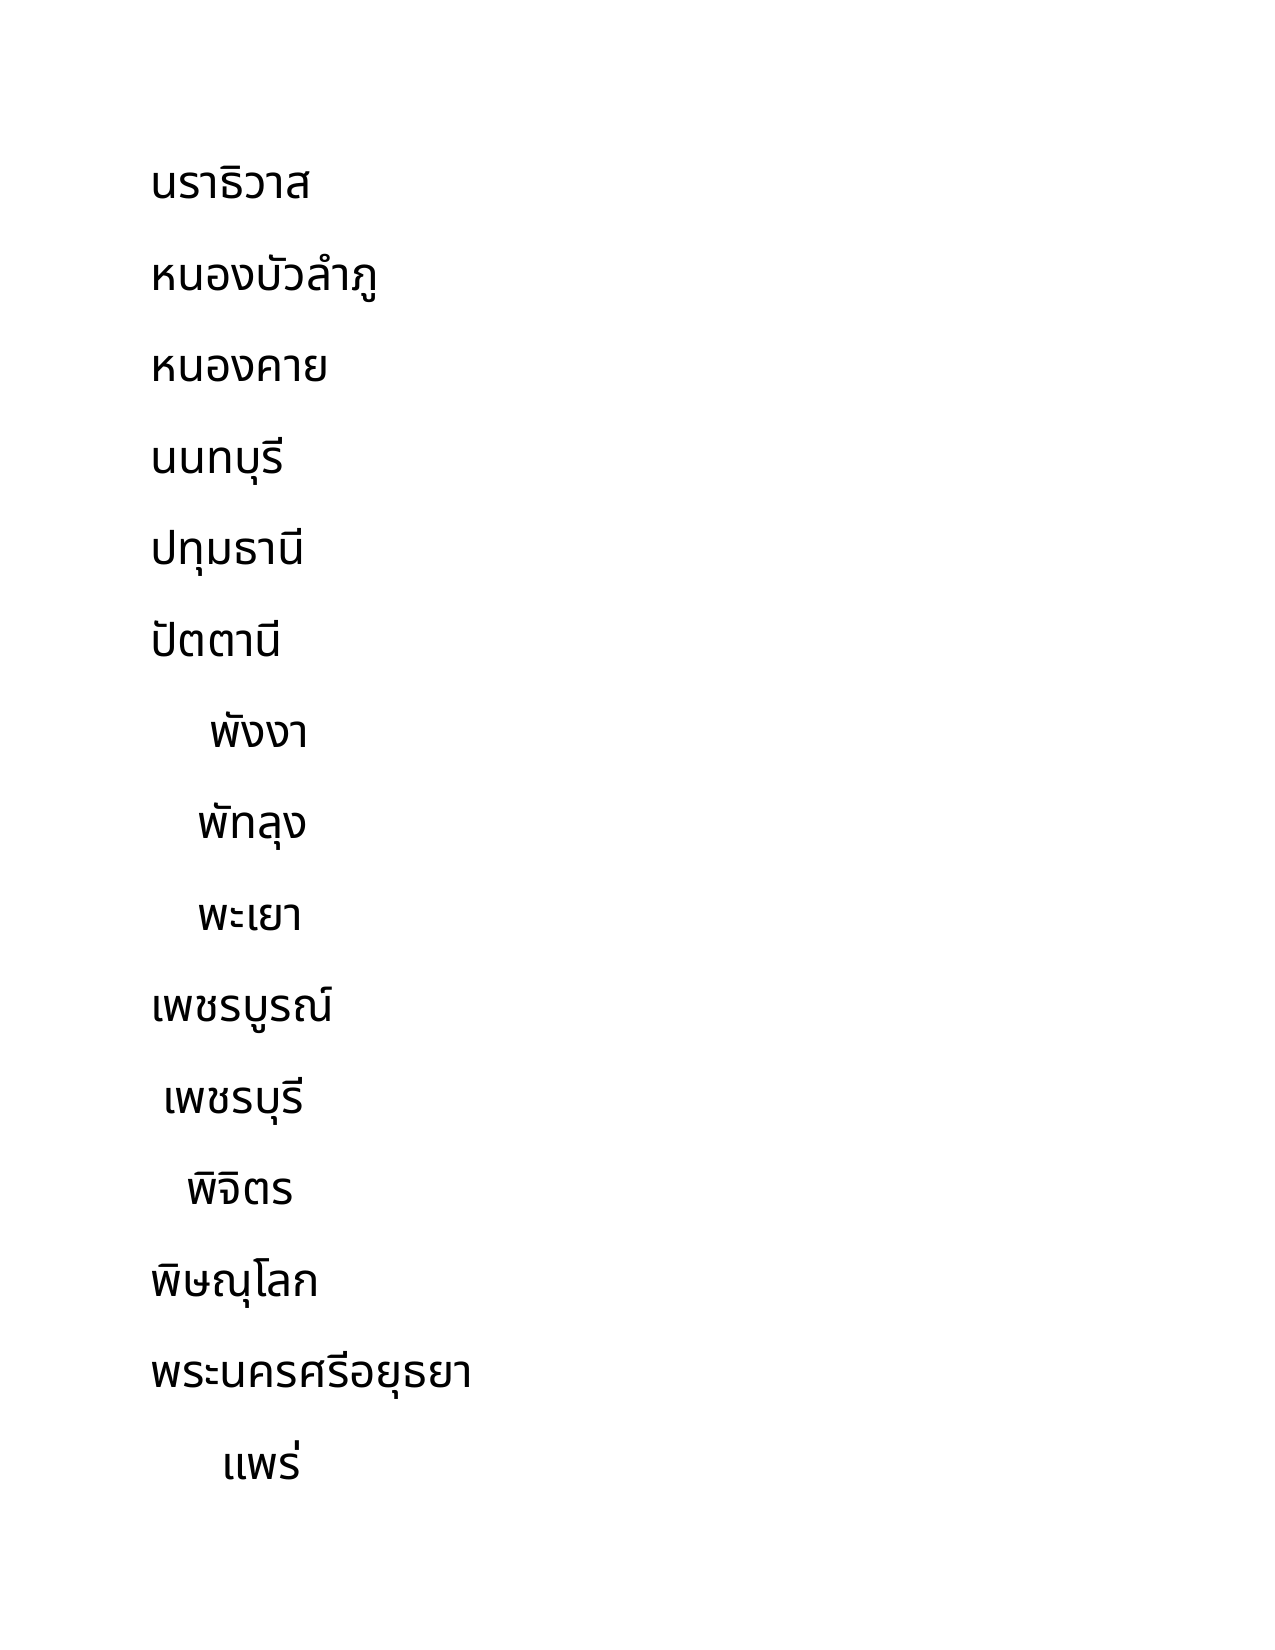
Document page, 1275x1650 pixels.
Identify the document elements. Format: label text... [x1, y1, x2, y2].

text เพชรบูรณ์ [150, 973, 1125, 1042]
text พังงา [150, 699, 1125, 768]
text ปทุมธานี [150, 516, 1125, 585]
text พะเยา [150, 882, 1125, 951]
text ปัตตานี [150, 607, 1125, 677]
text แพร่ [150, 1430, 1125, 1500]
text พระนครศรีอยุธยา [150, 1339, 1125, 1408]
text พิจิตร [150, 1156, 1125, 1225]
text หนองบัวลำภู [150, 241, 1125, 311]
text พิษณุโลก [150, 1247, 1125, 1317]
text พัทลุง [150, 790, 1125, 859]
text เพชรบุรี [150, 1064, 1125, 1134]
text หนองคาย [150, 333, 1125, 402]
text นนทบุรี [150, 424, 1125, 494]
text นราธิวาส [150, 150, 1125, 219]
